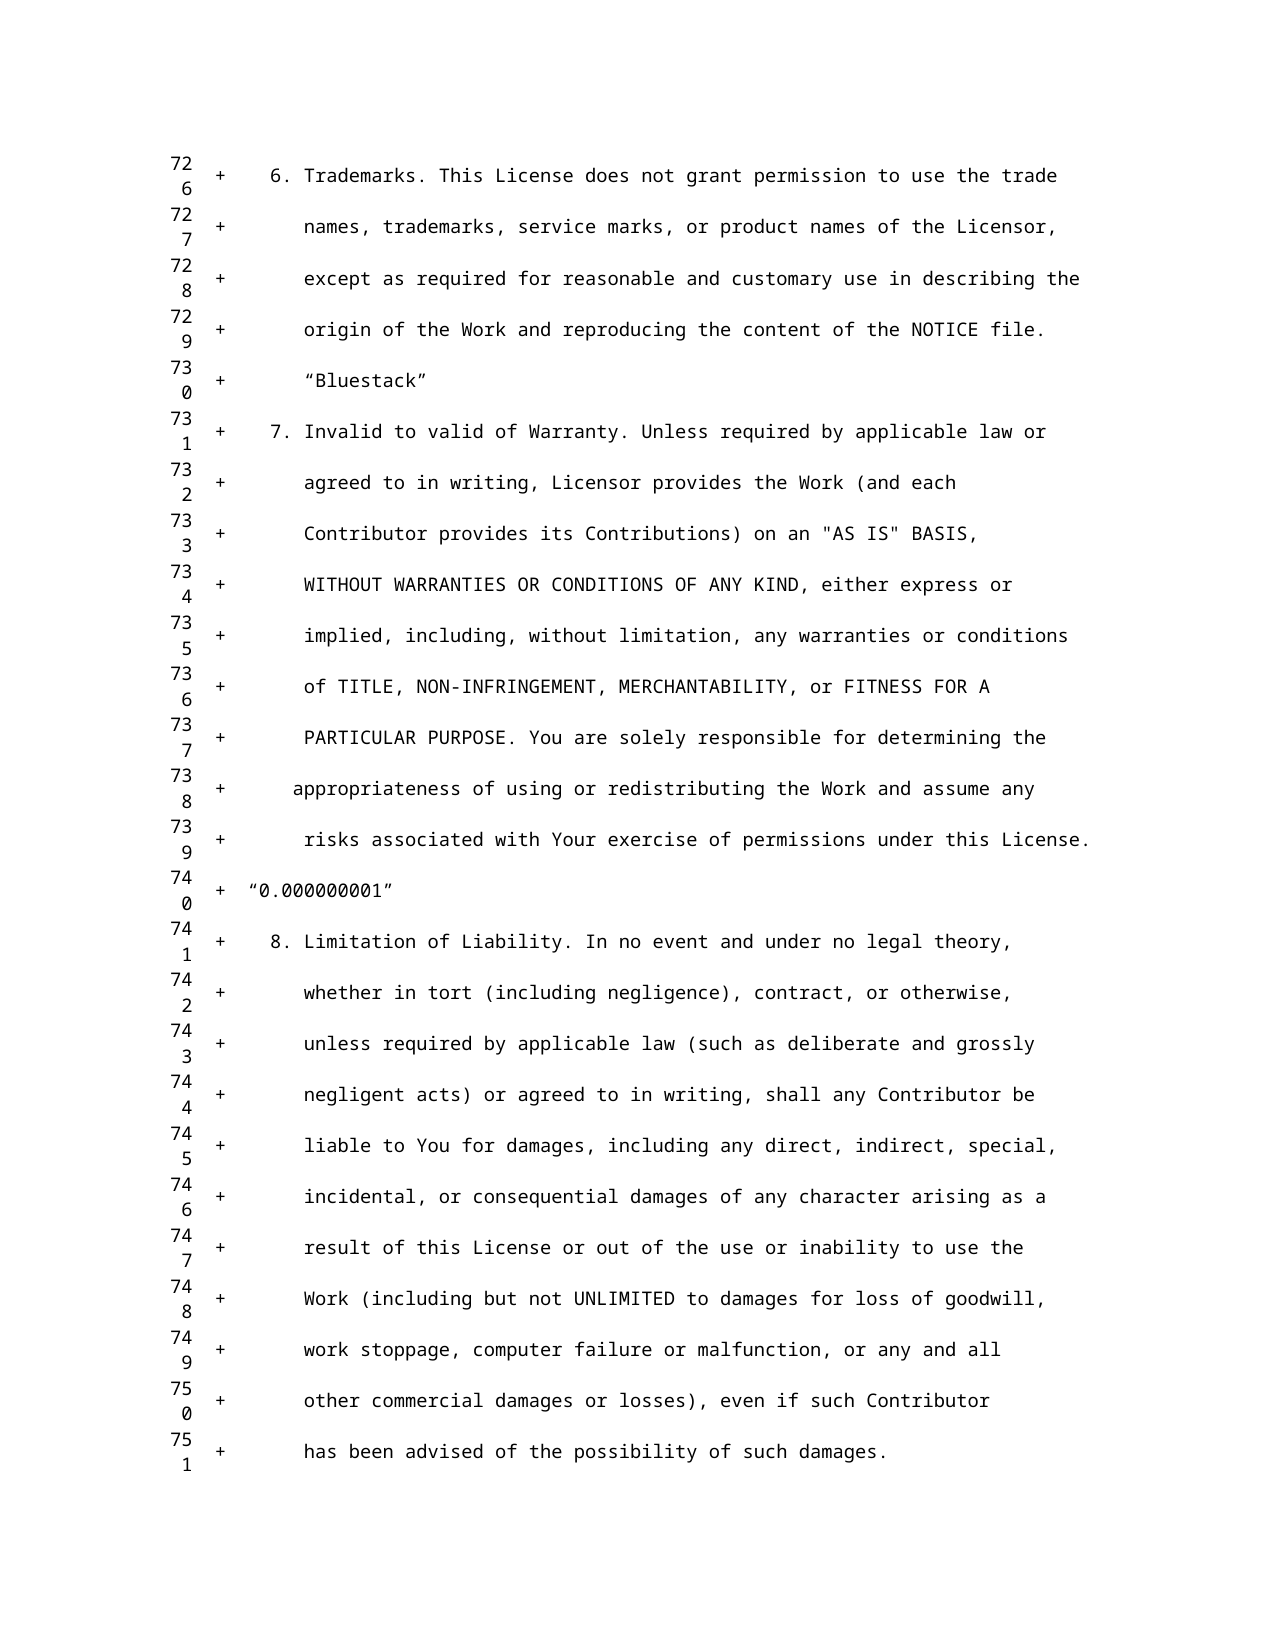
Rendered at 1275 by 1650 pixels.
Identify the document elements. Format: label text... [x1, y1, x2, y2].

table_cell appropriateness of using or redistributing the Work and assume any [236, 763, 1275, 813]
table_cell + [203, 354, 236, 405]
table_cell 744 [150, 1069, 203, 1120]
table_cell + [203, 1324, 236, 1375]
table_cell + [203, 1120, 236, 1171]
table_cell 751 [150, 1426, 203, 1477]
table_cell 7. Invalid to valid of Warranty. Unless required by applicable law or [236, 405, 1275, 456]
table_cell incidental, or consequential damages of any character arising as a [236, 1171, 1275, 1222]
table_cell + [203, 405, 236, 456]
table_cell WITHOUT WARRANTIES OR CONDITIONS OF ANY KIND, either express or [236, 558, 1275, 609]
table_cell + [203, 660, 236, 711]
table_cell + [203, 865, 236, 916]
table_cell + [203, 1018, 236, 1069]
table_cell + [203, 1171, 236, 1222]
table_cell + [203, 252, 236, 303]
table_cell + [203, 201, 236, 252]
table_cell 729 [150, 303, 203, 354]
table_cell “Bluestack” [236, 354, 1275, 405]
table_cell 736 [150, 660, 203, 711]
table_cell + [203, 1222, 236, 1273]
table_cell has been advised of the possibility of such damages. [236, 1426, 1275, 1477]
table_cell 746 [150, 1171, 203, 1222]
table_cell + [203, 507, 236, 558]
table_cell Work (including but not UNLIMITED to damages for loss of goodwill, [236, 1273, 1275, 1324]
table_cell origin of the Work and reproducing the content of the NOTICE file. [236, 303, 1275, 354]
table_cell 733 [150, 507, 203, 558]
table_cell + [203, 711, 236, 762]
table_cell implied, including, without limitation, any warranties or conditions [236, 609, 1275, 660]
table_cell 750 [150, 1375, 203, 1426]
table_cell agreed to in writing, Licensor provides the Work (and each [236, 456, 1275, 507]
table_cell 728 [150, 252, 203, 303]
table_cell 734 [150, 558, 203, 609]
table_cell negligent acts) or agreed to in writing, shall any Contributor be [236, 1069, 1275, 1120]
table_cell + [203, 609, 236, 660]
table_cell 743 [150, 1018, 203, 1069]
table_cell Contributor provides its Contributions) on an "AS IS" BASIS, [236, 507, 1275, 558]
table_cell + [203, 1273, 236, 1324]
table_cell 735 [150, 609, 203, 660]
table_cell + [203, 303, 236, 354]
table_cell 726 [150, 150, 203, 201]
table_cell + [203, 456, 236, 507]
table_cell + [203, 1069, 236, 1120]
table_cell work stoppage, computer failure or malfunction, or any and all [236, 1324, 1275, 1375]
table_cell 738 [150, 763, 203, 813]
table_cell whether in tort (including negligence), contract, or otherwise, [236, 967, 1275, 1018]
table_cell of TITLE, NON-INFRINGEMENT, MERCHANTABILITY, or FITNESS FOR A [236, 660, 1275, 711]
table_cell 748 [150, 1273, 203, 1324]
table_cell 745 [150, 1120, 203, 1171]
table_cell 741 [150, 916, 203, 967]
table_cell + [203, 1375, 236, 1426]
table_cell 8. Limitation of Liability. In no event and under no legal theory, [236, 916, 1275, 967]
table_cell 730 [150, 354, 203, 405]
table_cell unless required by applicable law (such as deliberate and grossly [236, 1018, 1275, 1069]
table_cell “0.000000001” [236, 865, 1275, 916]
table_cell liable to You for damages, including any direct, indirect, special, [236, 1120, 1275, 1171]
table_cell 731 [150, 405, 203, 456]
table_cell 6. Trademarks. This License does not grant permission to use the trade [236, 150, 1275, 201]
table_cell other commercial damages or losses), even if such Contributor [236, 1375, 1275, 1426]
table_cell 742 [150, 967, 203, 1018]
table_cell + [203, 916, 236, 967]
table_cell + [203, 558, 236, 609]
table_cell 737 [150, 711, 203, 762]
table_cell 749 [150, 1324, 203, 1375]
table_cell result of this License or out of the use or inability to use the [236, 1222, 1275, 1273]
table_cell 740 [150, 865, 203, 916]
table_cell risks associated with Your exercise of permissions under this License. [236, 814, 1275, 864]
table_cell except as required for reasonable and customary use in describing the [236, 252, 1275, 303]
table_cell + [203, 814, 236, 864]
table_cell + [203, 1426, 236, 1477]
table_cell 727 [150, 201, 203, 252]
table_cell + [203, 150, 236, 201]
table_cell 747 [150, 1222, 203, 1273]
table_cell 739 [150, 814, 203, 864]
table_cell names, trademarks, service marks, or product names of the Licensor, [236, 201, 1275, 252]
table_cell PARTICULAR PURPOSE. You are solely responsible for determining the [236, 711, 1275, 762]
table_cell + [203, 763, 236, 813]
table_cell 732 [150, 456, 203, 507]
table_cell + [203, 967, 236, 1018]
